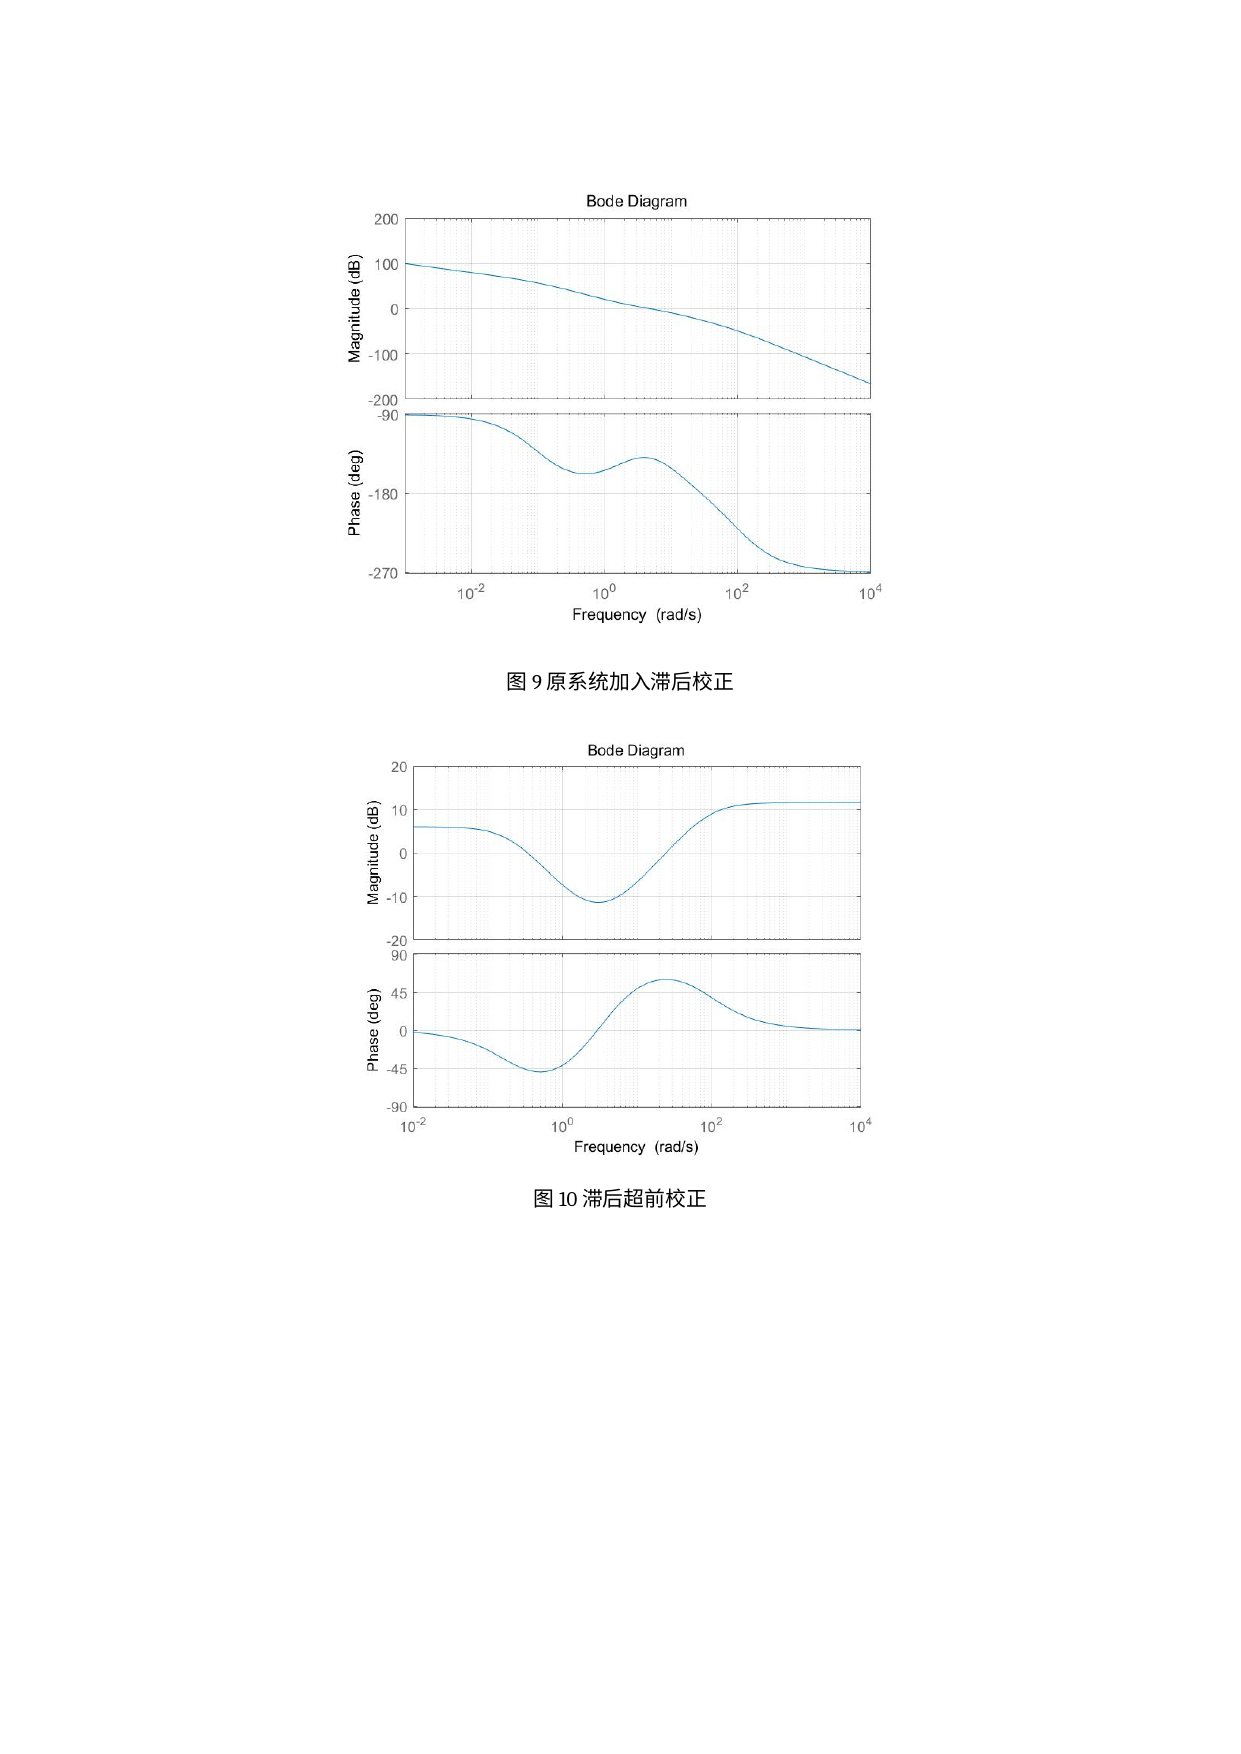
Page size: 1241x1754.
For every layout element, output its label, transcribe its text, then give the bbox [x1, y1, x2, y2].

text 图 10 滞后超前校正 [187, 1181, 1053, 1213]
picture [311, 162, 929, 624]
picture [323, 711, 917, 1156]
text 图 9 原系统加入滞后校正 [187, 664, 1053, 696]
